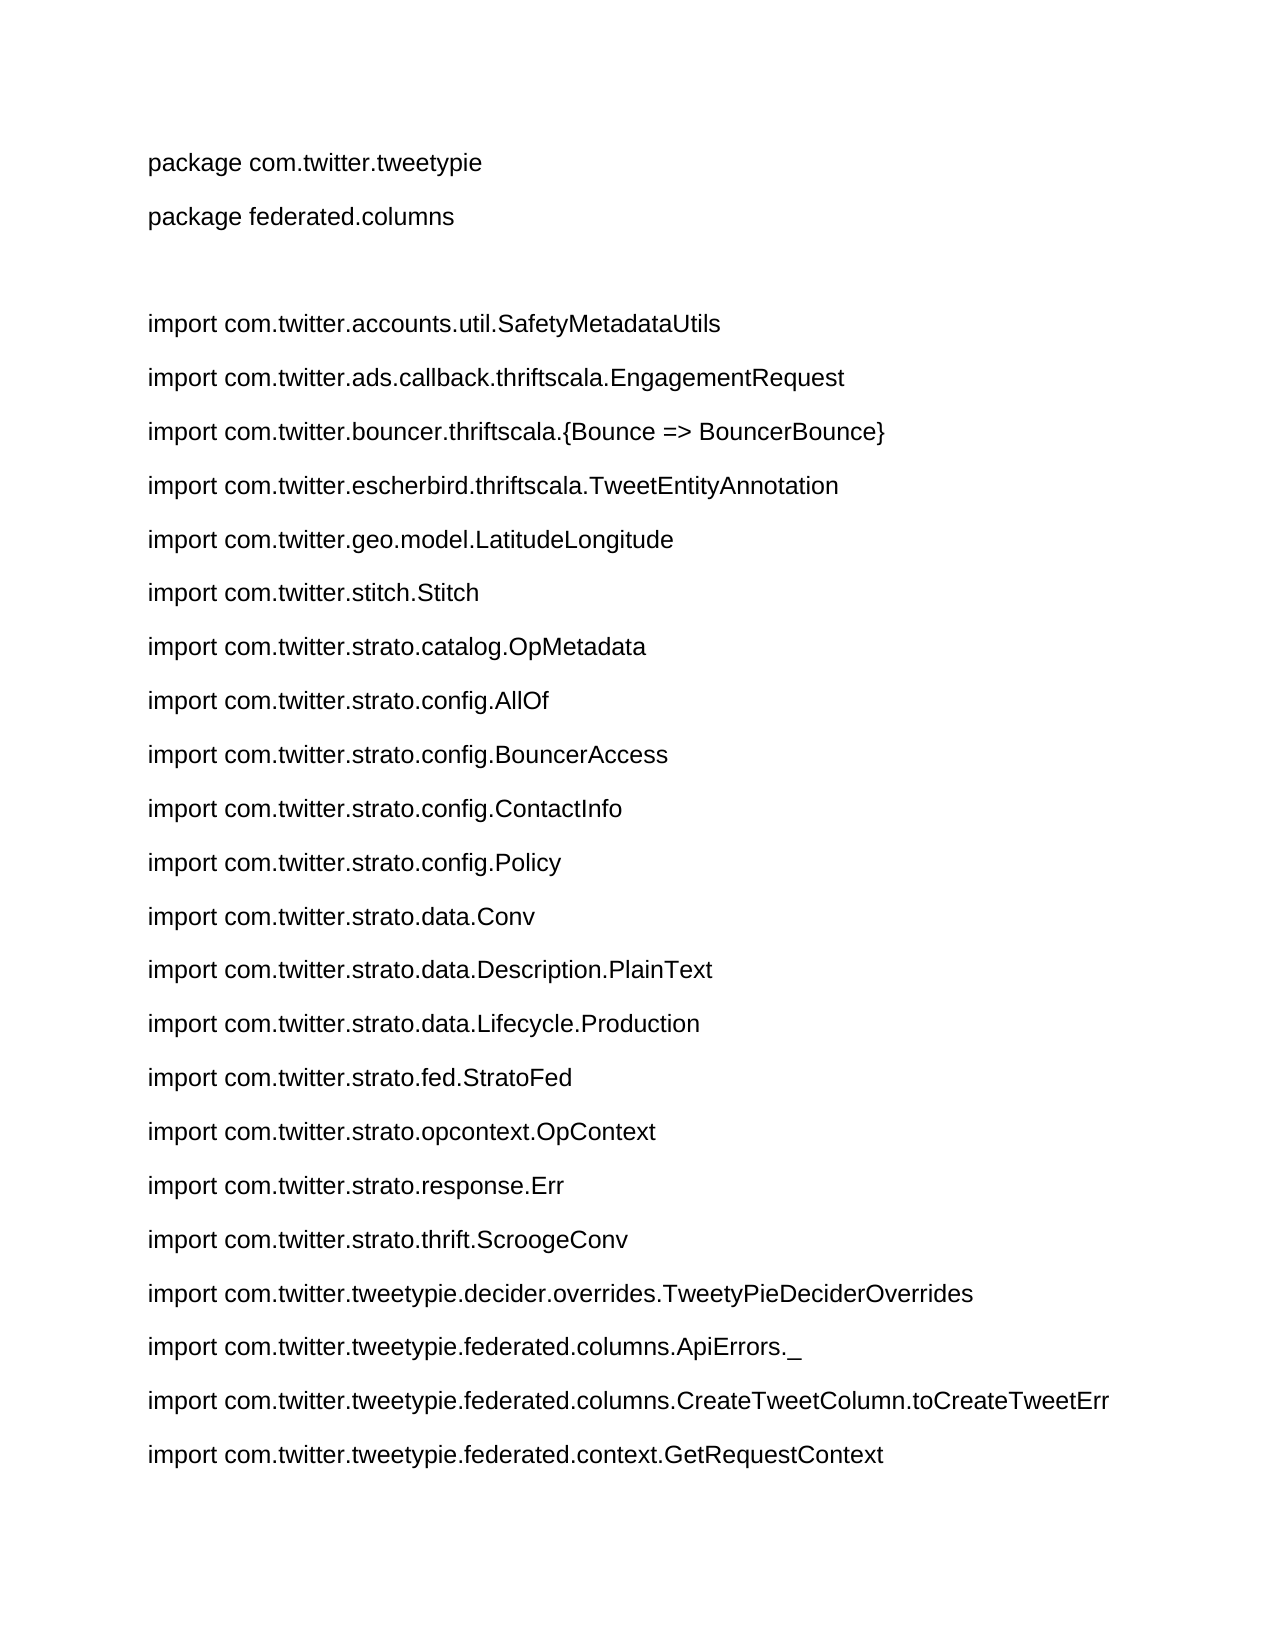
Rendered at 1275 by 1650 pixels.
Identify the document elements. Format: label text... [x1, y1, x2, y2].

text import com.twitter.strato.fed.StratoFed [148, 1063, 1127, 1092]
text import com.twitter.ads.callback.thriftscala.EngagementRequest [148, 363, 1127, 392]
text import com.twitter.escherbird.thriftscala.TweetEntityAnnotation [148, 471, 1127, 499]
text package federated.columns [148, 201, 1127, 230]
text import com.twitter.strato.config.Policy [148, 848, 1127, 876]
text import com.twitter.tweetypie.federated.columns.CreateTweetColumn.toCreateTweetErr [148, 1386, 1127, 1415]
text import com.twitter.geo.model.LatitudeLongitude [148, 524, 1127, 553]
text import com.twitter.bouncer.thriftscala.{Bounce => BouncerBounce} [148, 417, 1127, 446]
text import com.twitter.stitch.Stitch [148, 578, 1127, 607]
text import com.twitter.strato.config.AllOf [148, 686, 1127, 715]
text import com.twitter.strato.data.Conv [148, 902, 1127, 930]
text import com.twitter.tweetypie.decider.overrides.TweetyPieDeciderOverrides [148, 1278, 1127, 1307]
text import com.twitter.strato.opcontext.OpContext [148, 1117, 1127, 1146]
text package com.twitter.tweetypie [148, 148, 1127, 176]
text import com.twitter.strato.response.Err [148, 1171, 1127, 1199]
text import com.twitter.accounts.util.SafetyMetadataUtils [148, 309, 1127, 338]
text import com.twitter.strato.config.BouncerAccess [148, 740, 1127, 769]
text import com.twitter.strato.config.ContactInfo [148, 794, 1127, 823]
text import com.twitter.strato.data.Description.PlainText [148, 955, 1127, 984]
text import com.twitter.strato.thrift.ScroogeConv [148, 1225, 1127, 1253]
text import com.twitter.tweetypie.federated.columns.ApiErrors._ [148, 1332, 1127, 1361]
text import com.twitter.tweetypie.federated.context.GetRequestContext [148, 1440, 1127, 1469]
text import com.twitter.strato.data.Lifecycle.Production [148, 1009, 1127, 1038]
text import com.twitter.strato.catalog.OpMetadata [148, 632, 1127, 661]
